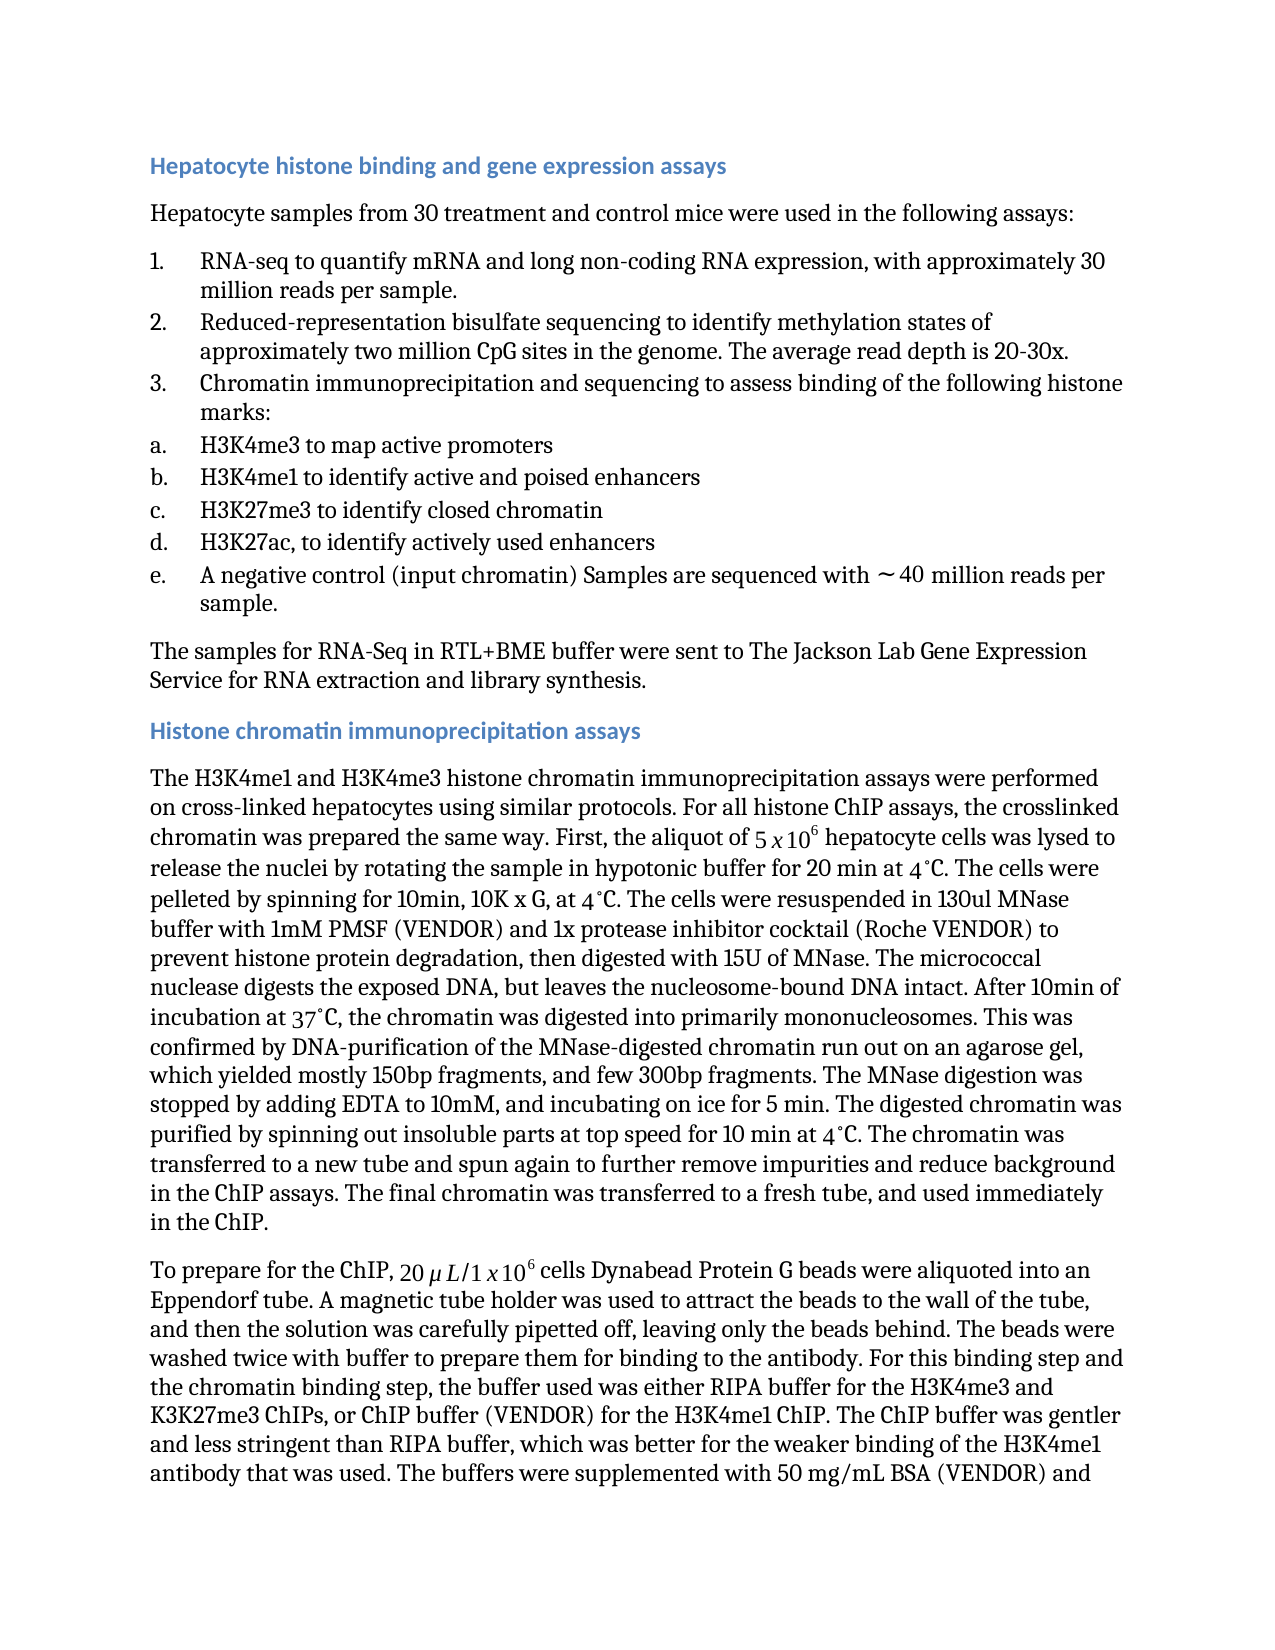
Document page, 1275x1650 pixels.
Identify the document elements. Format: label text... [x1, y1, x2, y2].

list H3K4me3 to map active promoters [150, 431, 1125, 459]
list RNA-seq to quantify mRNA and long non-coding RNA expression, with approximately 30 million reads per sample. [150, 247, 1125, 304]
text Hepatocyte samples from 30 treatment and control mice were used in the following assays: [150, 199, 1125, 228]
list A negative control (input chromatin) Samples are sequenced with million reads per sample. [150, 561, 1125, 618]
text The H3K4me1 and H3K4me3 histone chromatin immunoprecipitation assays were performed on cross-linked hepatocytes using similar protocols. For all histone ChIP assays, the crosslinked chromatin was prepared the same way. First, the aliquot of hepatocyte cells was lysed to release the nuclei by rotating the sample in hypotonic buffer for 20 min at C. The cells were pelleted by spinning for 10min, 10K x G, at C. The cells were resuspended in 130ul MNase buffer with 1mM PMSF (VENDOR) and 1x protease inhibitor cocktail (Roche VENDOR) to prevent histone protein degradation, then digested with 15U of MNase. The micrococcal nuclease digests the exposed DNA, but leaves the nucleosome-bound DNA intact. After 10min of incubation at C, the chromatin was digested into primarily mononucleosomes. This was confirmed by DNA-purification of the MNase-digested chromatin run out on an agarose gel, which yielded mostly 150bp fragments, and few 300bp fragments. The MNase digestion was stopped by adding EDTA to 10mM, and incubating on ice for 5 min. The digested chromatin was purified by spinning out insoluble parts at top speed for 10 min at C. The chromatin was transferred to a new tube and spun again to further remove impurities and reduce background in the ChIP assays. The final chromatin was transferred to a fresh tube, and used immediately in the ChIP. [150, 764, 1125, 1236]
list H3K27ac, to identify actively used enhancers [150, 528, 1125, 557]
list Chromatin immunoprecipitation and sequencing to assess binding of the following histone marks: [150, 369, 1125, 427]
list H3K4me1 to identify active and poised enhancers [150, 463, 1125, 492]
subtitle Hepatocyte histone binding and gene expression assays [150, 150, 1125, 181]
list Reduced-representation bisulfate sequencing to identify methylation states of approximately two million CpG sites in the genome. The average read depth is 20-30x. [150, 308, 1125, 366]
subtitle Histone chromatin immunoprecipitation assays [150, 715, 1125, 746]
text The samples for RNA-Seq in RTL+BME buffer were sent to The Jackson Lab Gene Expression Service for RNA extraction and library synthesis. [150, 637, 1125, 694]
list H3K27me3 to identify closed chromatin [150, 496, 1125, 524]
